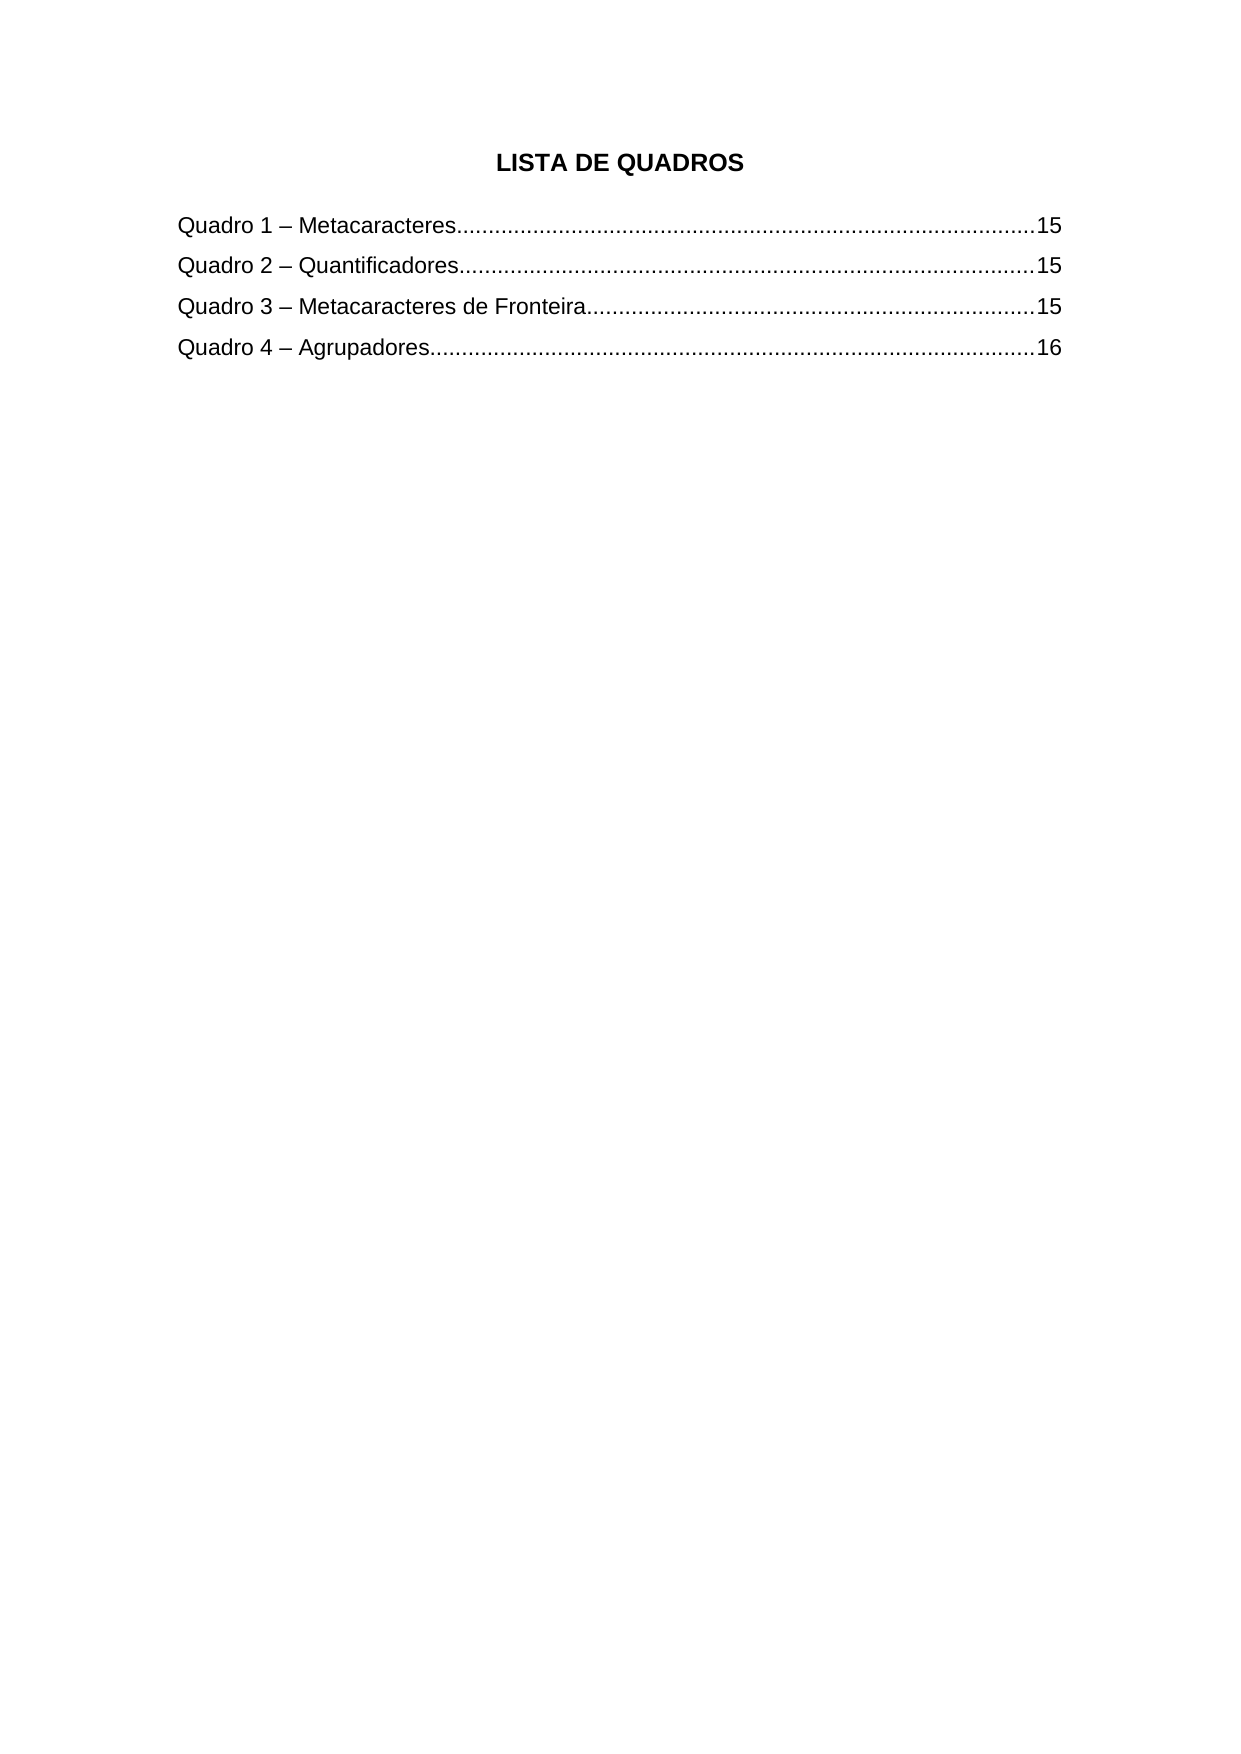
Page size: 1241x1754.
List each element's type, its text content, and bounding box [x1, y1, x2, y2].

text Quadro 4 – Agrupadores 16 [177, 333, 1063, 360]
text Quadro 2 – Quantificadores 15 [177, 252, 1063, 278]
text Quadro 3 – Metacaracteres de Fronteira 15 [177, 293, 1063, 319]
text Quadro 1 – Metacaracteres 15 [177, 212, 1063, 238]
text LISTA DE QUADROS [177, 148, 1063, 176]
